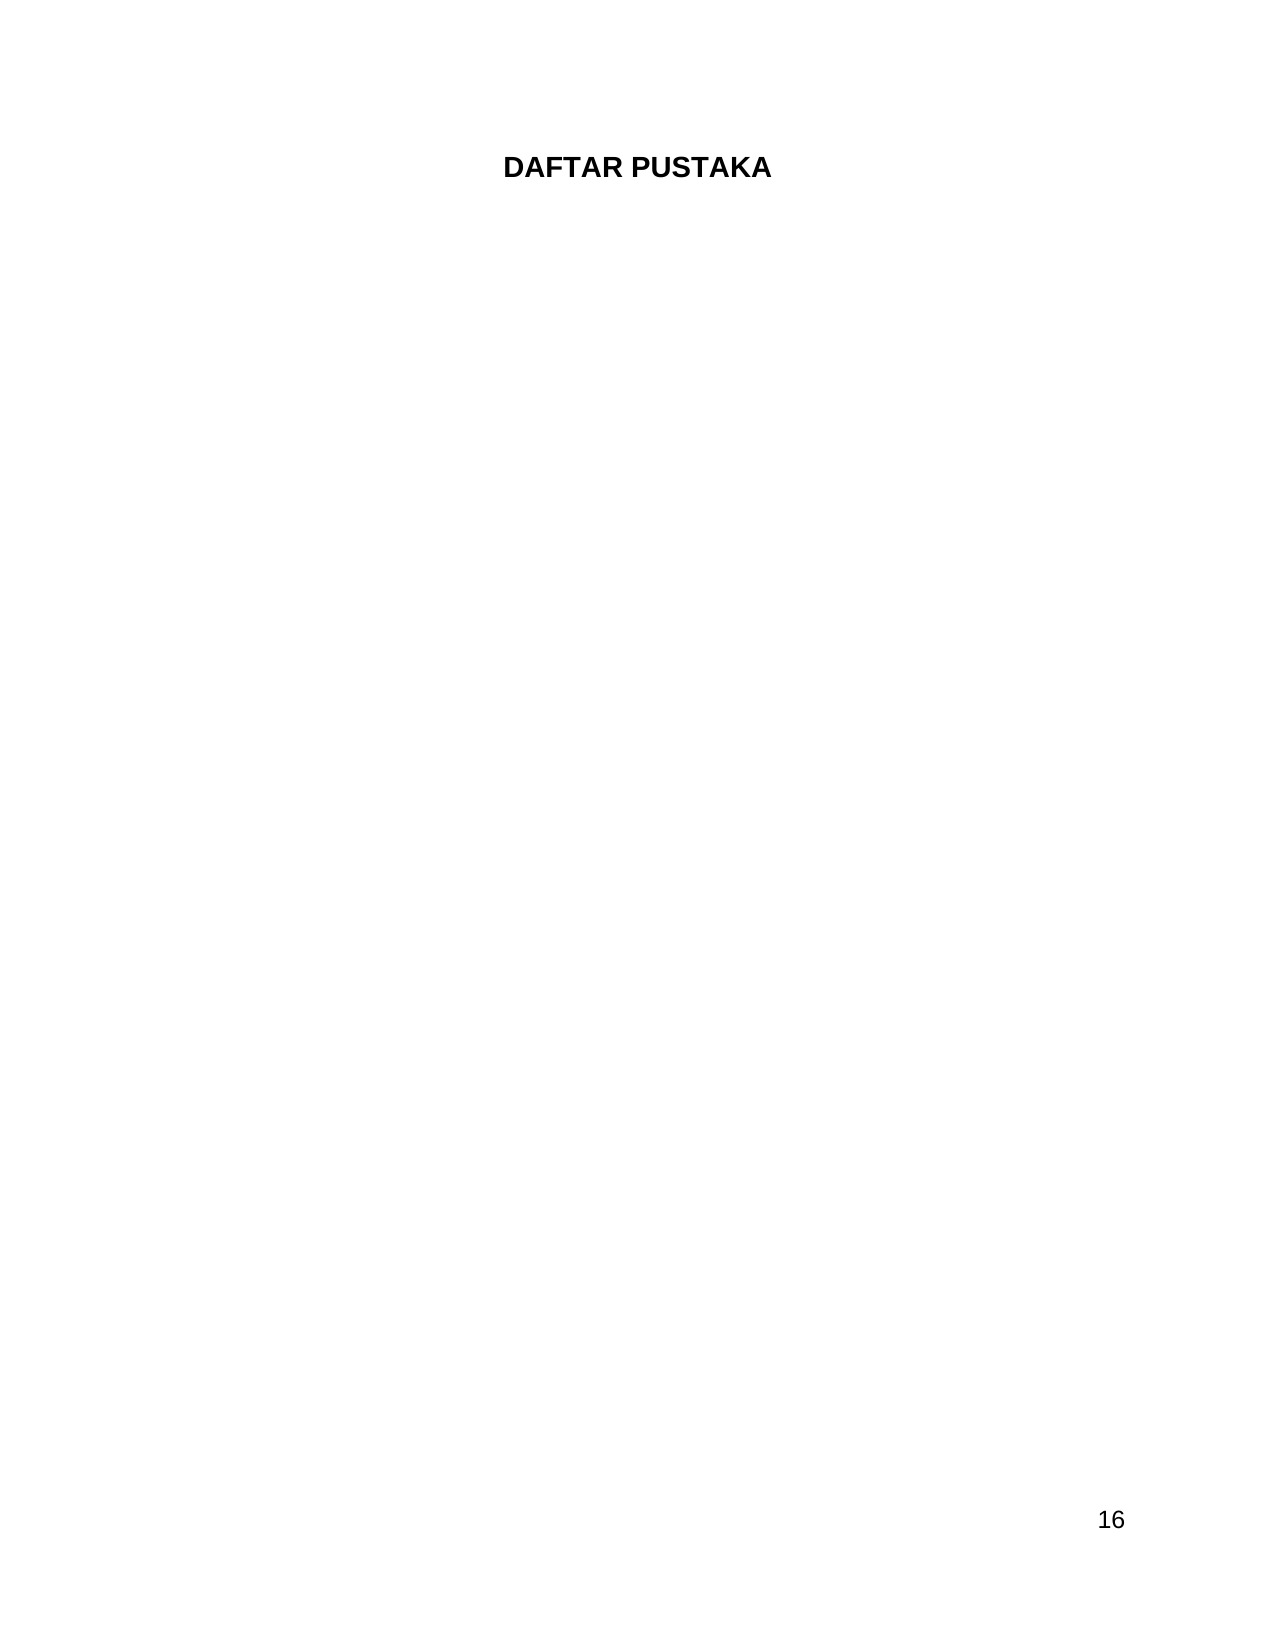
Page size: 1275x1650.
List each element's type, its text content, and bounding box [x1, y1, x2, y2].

text DAFTAR PUSTAKA [150, 150, 1125, 183]
